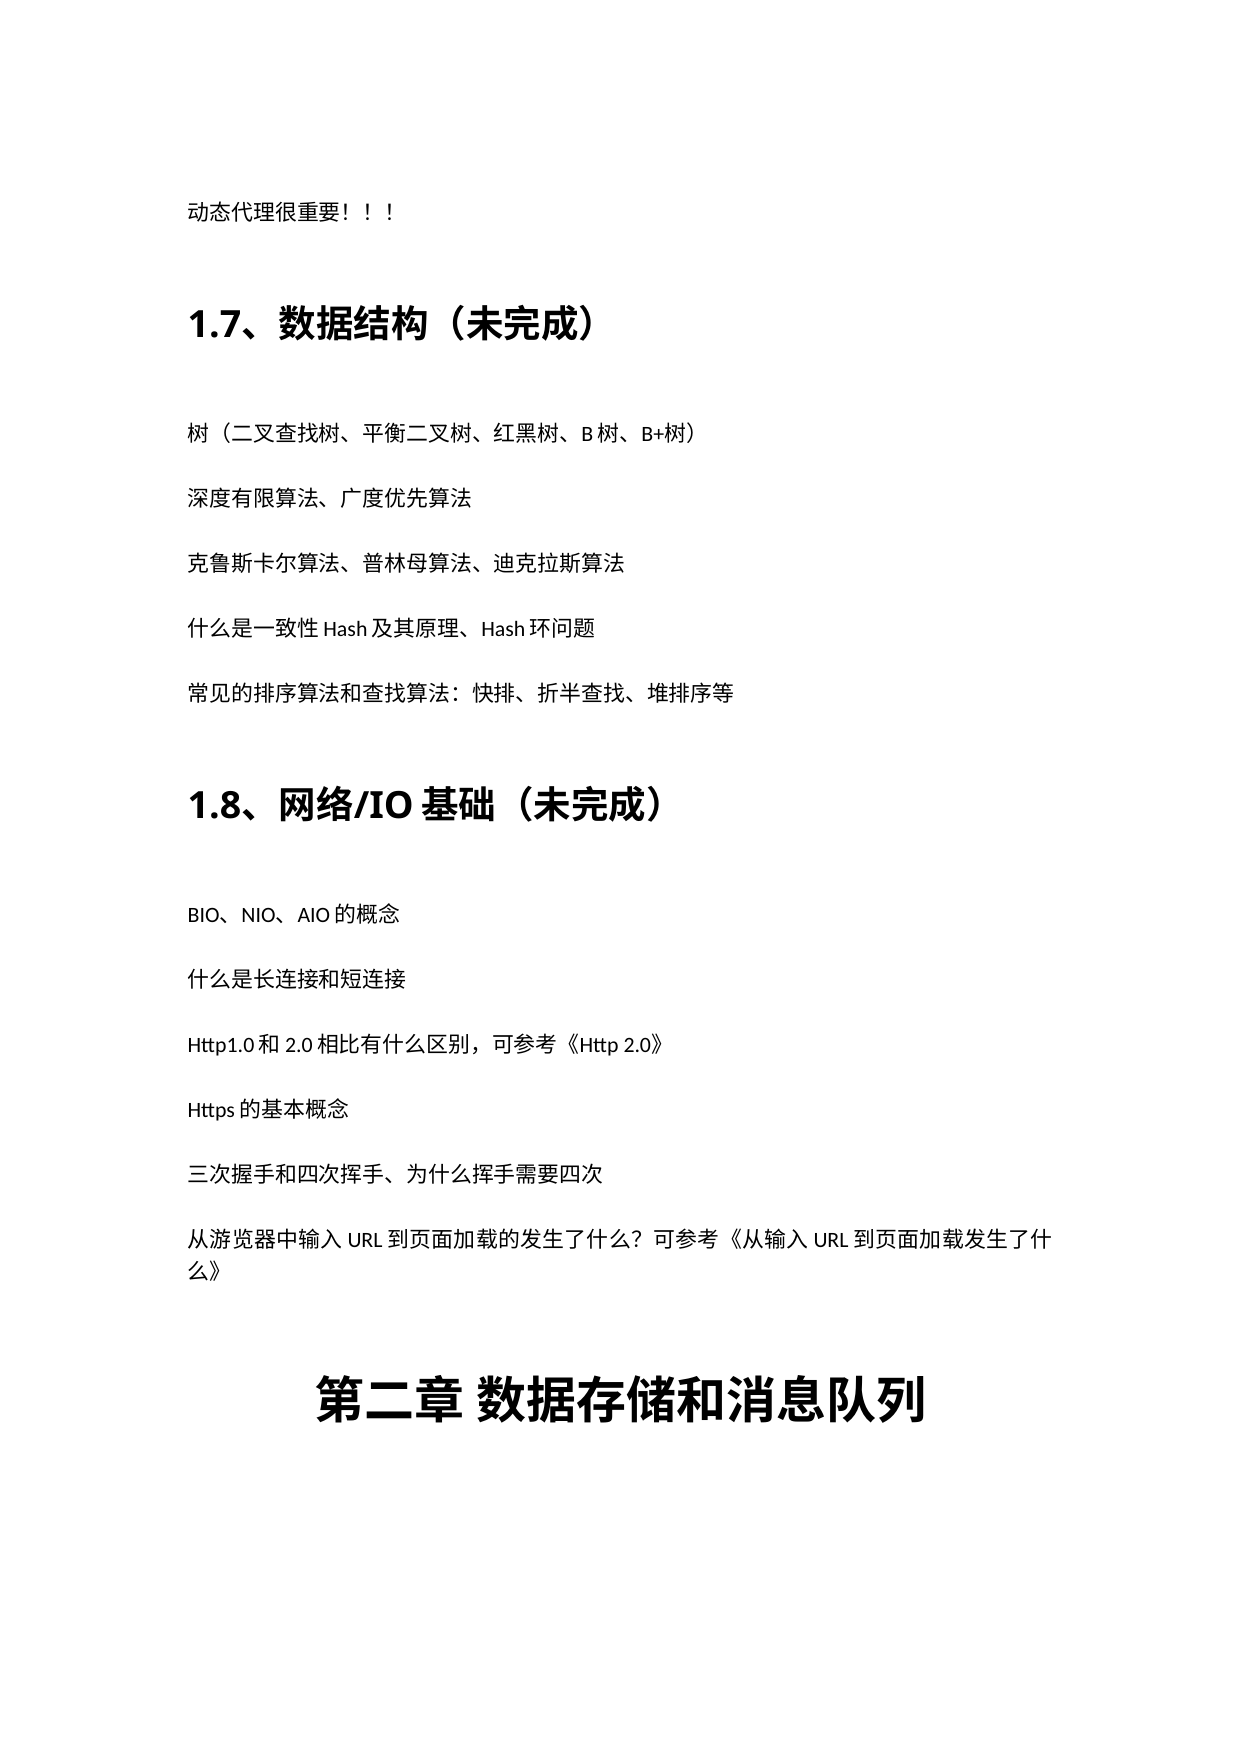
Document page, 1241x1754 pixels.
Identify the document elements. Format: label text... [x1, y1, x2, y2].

text Http1.0和2.0相比有什么区别，可参考《Http 2.0》 [187, 1026, 1053, 1059]
text 动态代理很重要！！！ [187, 194, 1053, 227]
text 从游览器中输入URL到页面加载的发生了什么？可参考《从输入URL到页面加载发生了什么》 [187, 1221, 1053, 1286]
text 三次握手和四次挥手、为什么挥手需要四次 [187, 1156, 1053, 1189]
text BIO、NIO、AIO的概念 [187, 896, 1053, 929]
text 深度有限算法、广度优先算法 [187, 480, 1053, 513]
subtitle 第二章 数据存储和消息队列 [187, 1348, 1053, 1445]
text 什么是长连接和短连接 [187, 961, 1053, 994]
text 什么是一致性Hash及其原理、Hash环问题 [187, 610, 1053, 643]
subtitle 1.8、网络/IO基础（未完成） [187, 769, 1053, 834]
subtitle 1.7、数据结构（未完成） [187, 289, 1053, 354]
text Https的基本概念 [187, 1091, 1053, 1124]
text 常见的排序算法和查找算法：快排、折半查找、堆排序等 [187, 675, 1053, 708]
text 克鲁斯卡尔算法、普林母算法、迪克拉斯算法 [187, 545, 1053, 578]
text 树（二叉查找树、平衡二叉树、红黑树、B树、B+树） [187, 415, 1053, 448]
